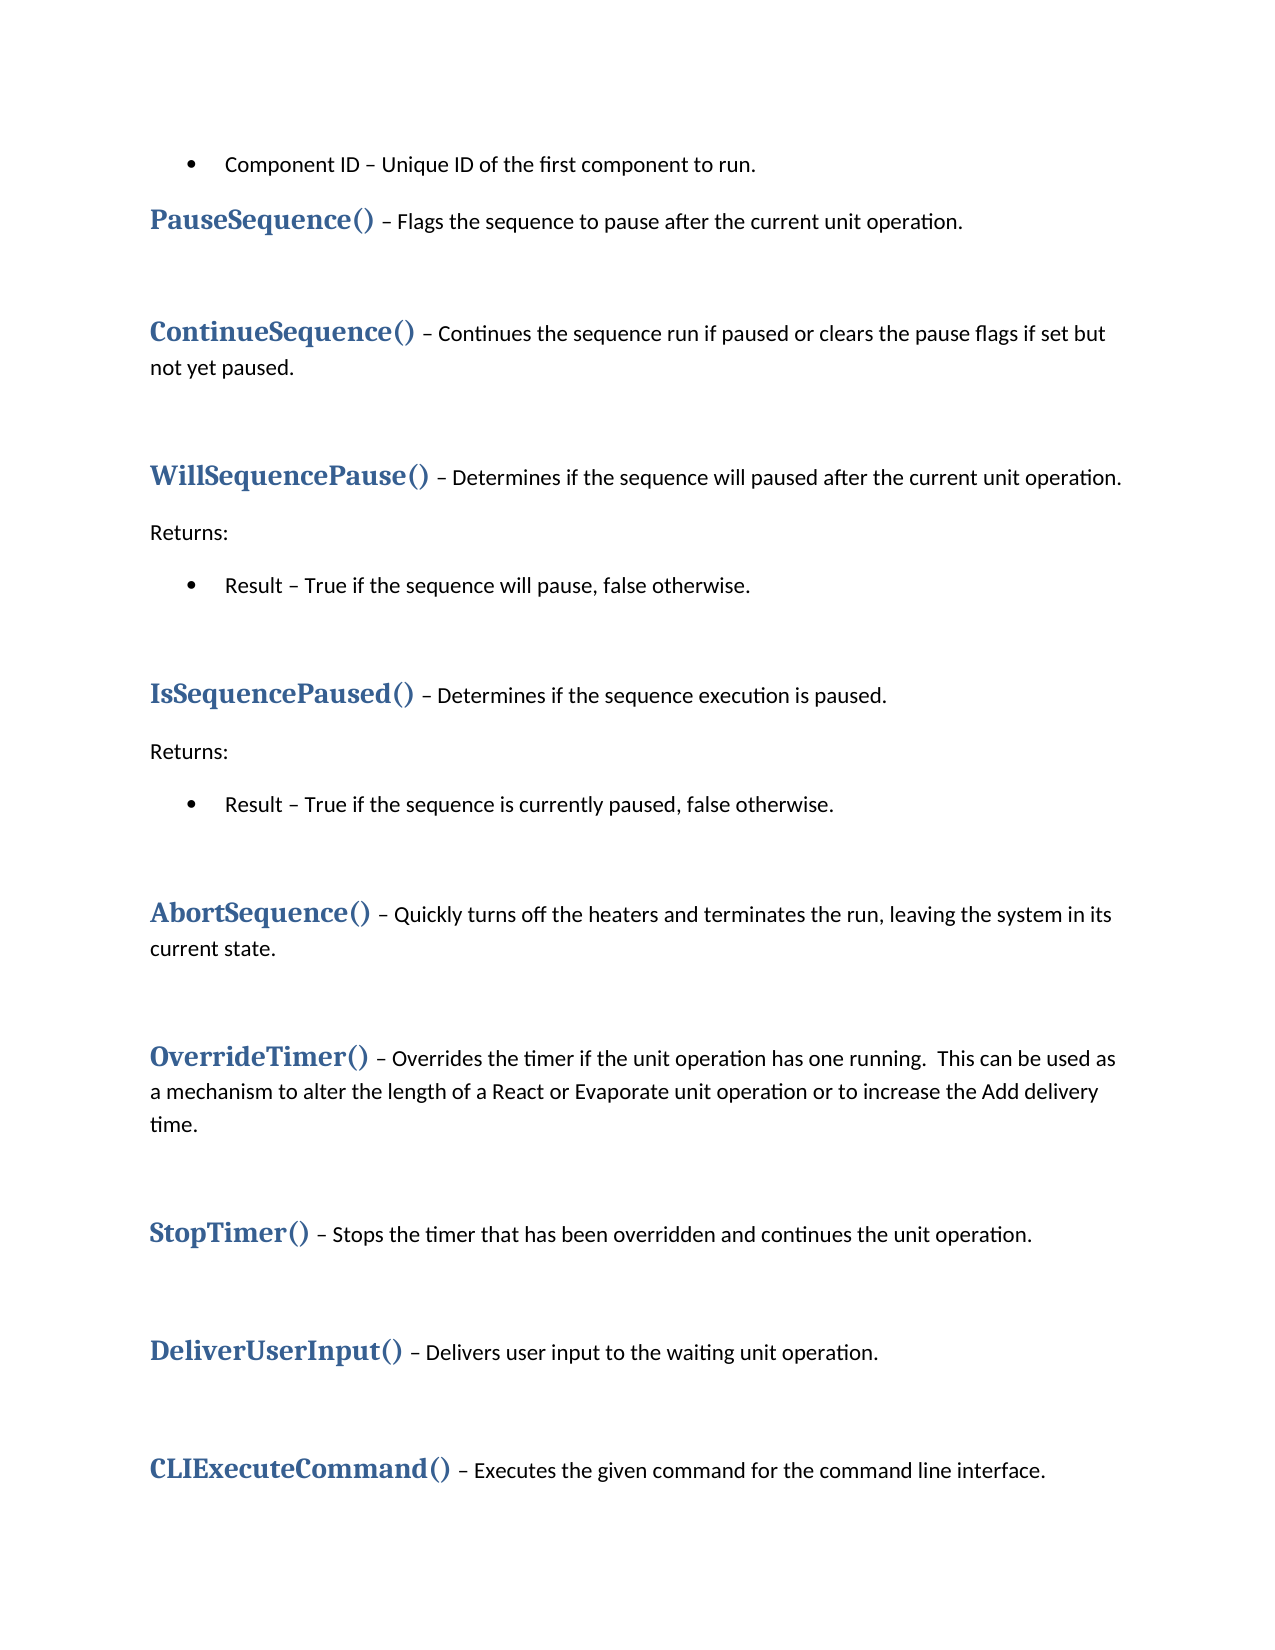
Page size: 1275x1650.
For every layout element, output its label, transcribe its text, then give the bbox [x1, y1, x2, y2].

text DeliverUserInput() – Delivers user input to the waiting unit operation. [150, 1334, 1125, 1368]
text PauseSequence() – Flags the sequence to pause after the current unit operation. [150, 203, 1125, 237]
text Returns: [150, 518, 1125, 547]
text Returns: [150, 737, 1125, 765]
text AbortSequence() – Quickly turns off the heaters and terminates the run, leaving the system in its current state. [150, 896, 1125, 962]
text ContinueSequence() – Continues the sequence run if paused or clears the pause flags if set but not yet paused. [150, 315, 1125, 381]
text StopTimer() – Stops the timer that has been overridden and continues the unit operation. [150, 1216, 1125, 1249]
list Result – True if the sequence is currently paused, false otherwise. [187, 790, 1125, 818]
text IsSequencePaused() – Determines if the sequence execution is paused. [150, 678, 1125, 711]
text OverrideTimer() – Overrides the timer if the unit operation has one running. This can be used as a mechanism to alter the length of a React or Evaporate unit operation or to increase the Add delivery time. [150, 1040, 1125, 1138]
list Result – True if the sequence will pause, false otherwise. [187, 572, 1125, 599]
text WillSequencePause() – Determines if the sequence will paused after the current unit operation. [150, 459, 1125, 493]
list Component ID – Unique ID of the first component to run. [187, 150, 1125, 178]
text CLIExecuteCommand() – Executes the given command for the command line interface. [150, 1452, 1125, 1486]
